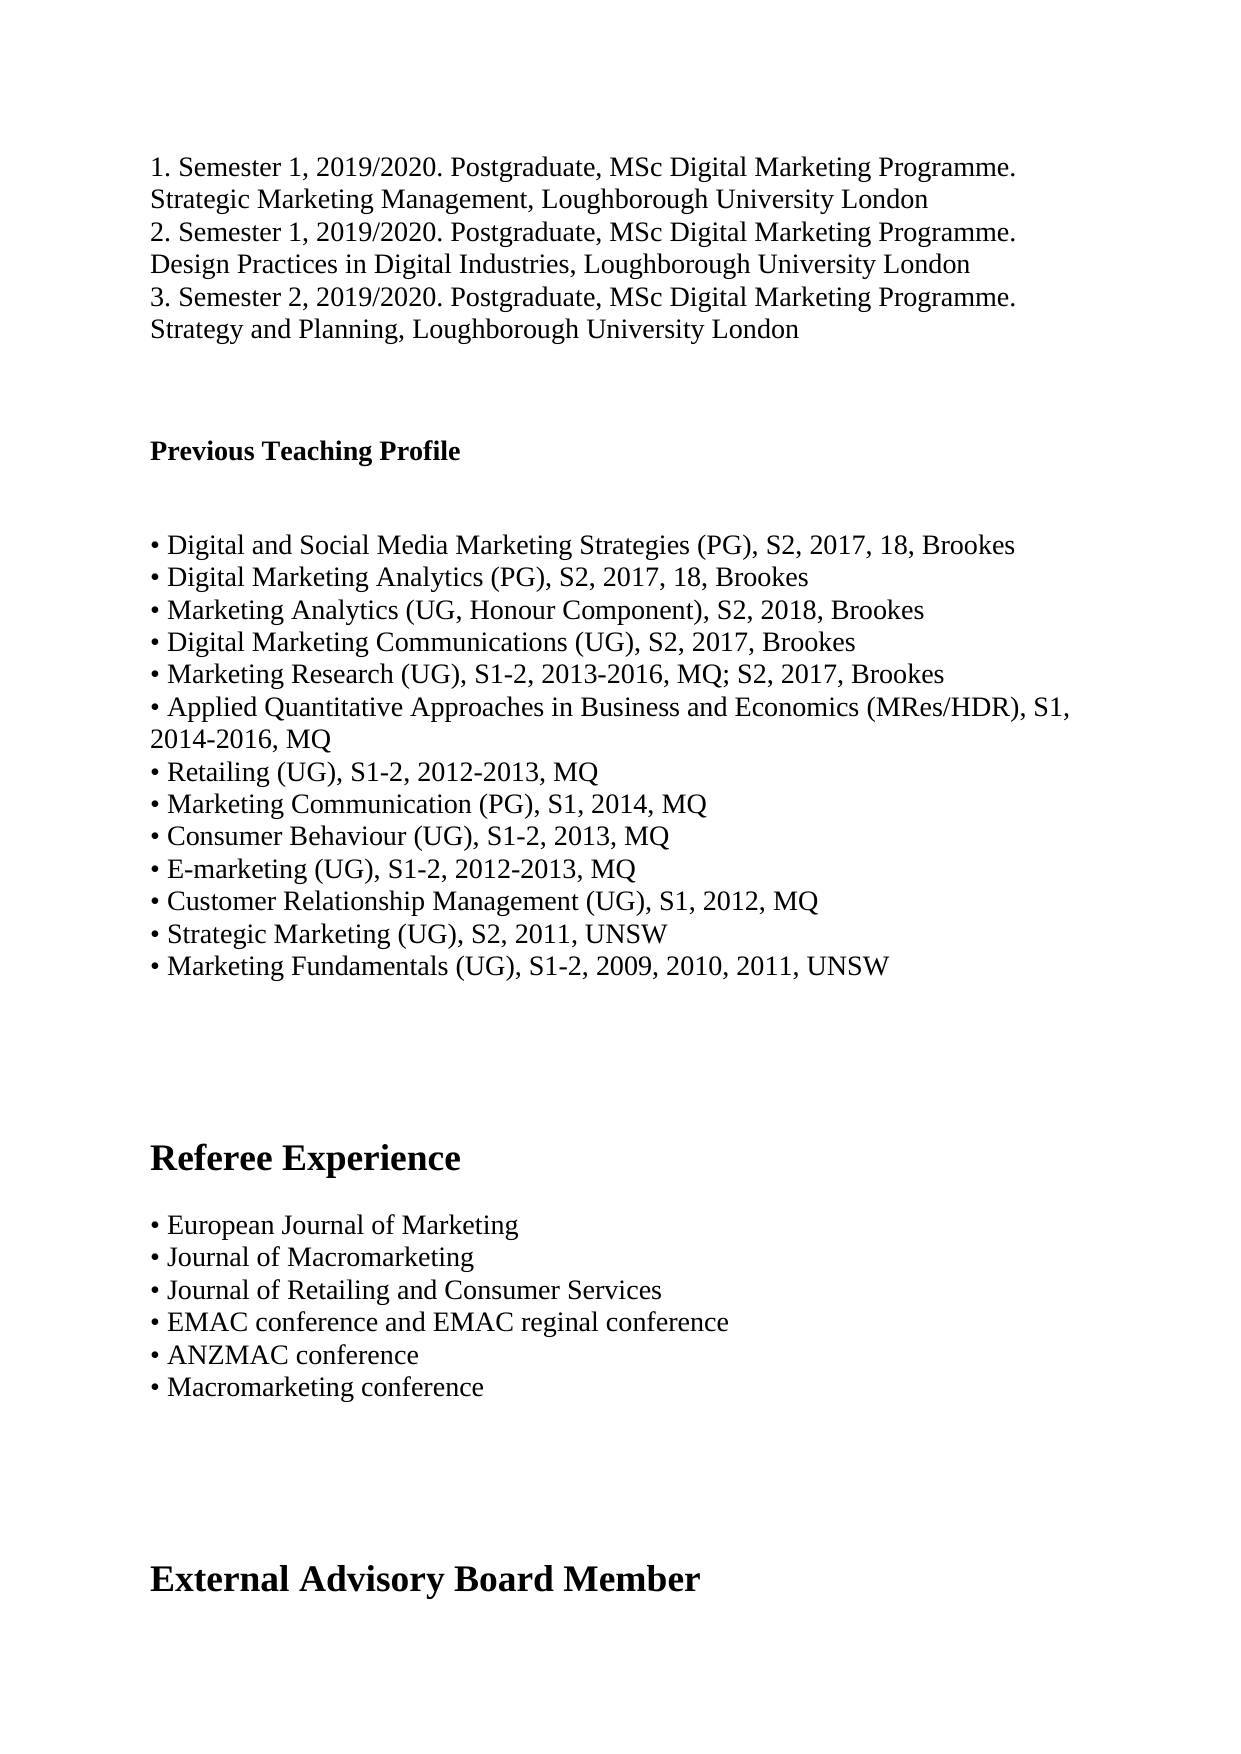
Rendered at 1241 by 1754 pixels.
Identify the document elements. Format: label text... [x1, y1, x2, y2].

text • European Journal of Marketing • Journal of Macromarketing • Journal of Retailing and Consumer Services • EMAC conference and EMAC reginal conference • ANZMAC conference • Macromarketing conference [150, 1208, 1090, 1528]
text • Digital and Social Media Marketing Strategies (PG), S2, 2017, 18, Brookes • Digital Marketing Analytics (PG), S2, 2017, 18, Brookes • Marketing Analytics (UG, Honour Component), S2, 2018, Brookes • Digital Marketing Communications (UG), S2, 2017, Brookes • Marketing Research (UG), S1-2, 2013-2016, MQ; S2, 2017, Brookes • Applied Quantitative Approaches in Business and Economics (MRes/HDR), S1, 2014-2016, MQ • Retailing (UG), S1-2, 2012-2013, MQ • Marketing Communication (PG), S1, 2014, MQ • Consumer Behaviour (UG), S1-2, 2013, MQ • E-marketing (UG), S1-2, 2012-2013, MQ • Customer Relationship Management (UG), S1, 2012, MQ • Strategic Marketing (UG), S2, 2011, UNSW • Marketing Fundamentals (UG), S1-2, 2009, 2010, 2011, UNSW [150, 496, 1090, 1107]
text External Advisory Board Member [150, 1557, 1090, 1600]
text Previous Teaching Profile [150, 434, 1090, 466]
text 1. Semester 1, 2019/2020. Postgraduate, MSc Digital Marketing Programme. Strategic Marketing Management, Loughborough University London 2. Semester 1, 2019/2020. Postgraduate, MSc Digital Marketing Programme. Design Practices in Digital Industries, Loughborough University London 3. Semester 2, 2019/2020. Postgraduate, MSc Digital Marketing Programme. Strategy and Planning, Loughborough University London [150, 150, 1090, 405]
text Referee Experience [150, 1136, 1090, 1179]
